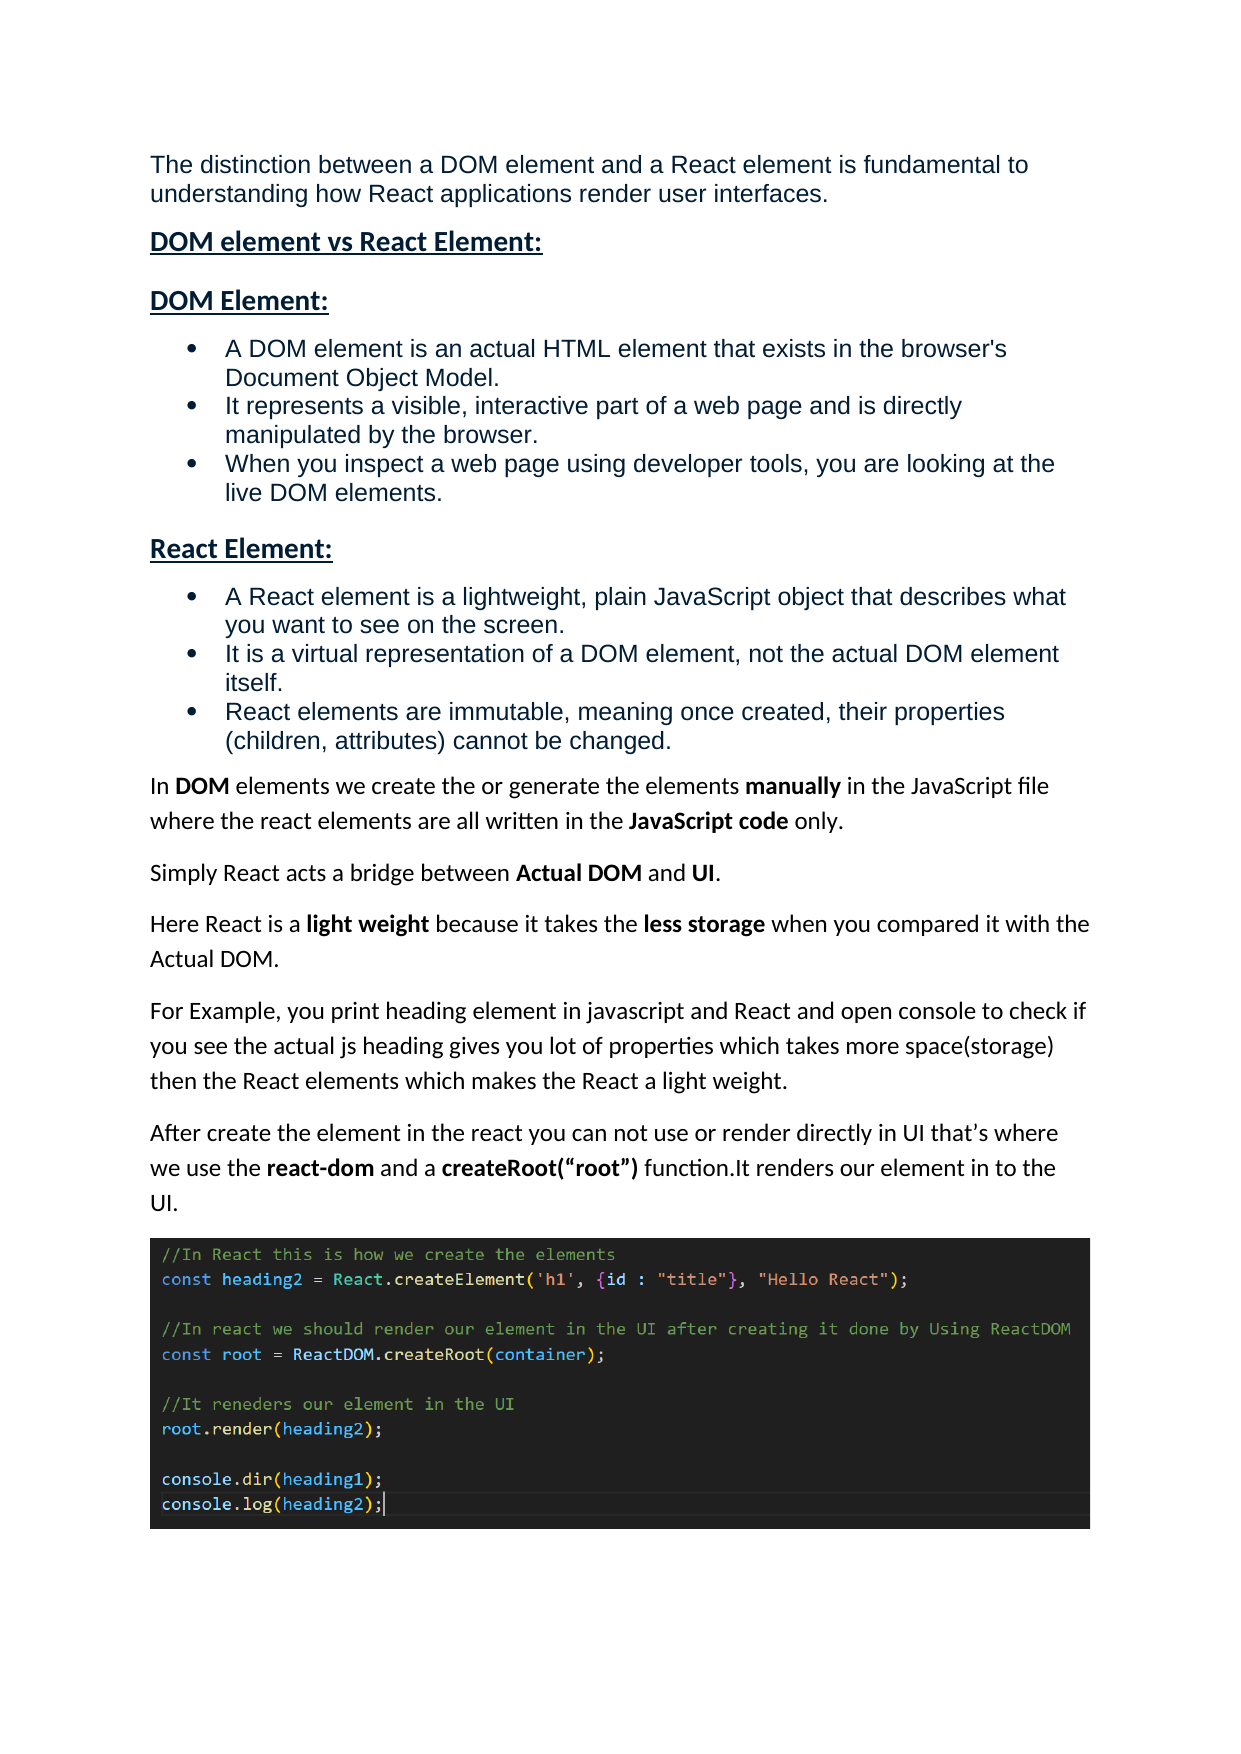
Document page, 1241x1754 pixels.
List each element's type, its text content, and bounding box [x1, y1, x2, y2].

text The distinction between a DOM element and a React element is fundamental to understanding how React applications render user interfaces. [150, 150, 1090, 207]
text Here React is a light weight because it takes the less storage when you compared it with the Actual DOM. [150, 908, 1090, 974]
list It represents a visible, interactive part of a web page and is directly manipulated by the browser. [187, 391, 1090, 449]
text Simply React acts a bridge between Actual DOM and UI. [150, 857, 1090, 887]
text React Element: [150, 522, 1090, 566]
text For Example, you print heading element in javascript and React and open console to check if you see the actual js heading gives you lot of properties which takes more space(storage) then the React elements which makes the React a light weight. [150, 995, 1090, 1096]
text DOM Element: [150, 274, 1090, 318]
text After create the element in the react you can not use or render directly in UI that’s where we use the react-dom and a createRoot(“root”) function.It renders our element in to the UI. [150, 1117, 1090, 1217]
picture [150, 1238, 1091, 1529]
text In DOM elements we create the or generate the elements manually in the JavaScript file where the react elements are all written in the JavaScript code only. [150, 770, 1090, 836]
list A DOM element is an actual HTML element that exists in the browser's Document Object Model. [187, 334, 1090, 391]
list A React element is a lightweight, plain JavaScript object that describes what you want to see on the screen. [187, 582, 1090, 639]
list When you inspect a web page using developer tools, you are looking at the live DOM elements. [187, 449, 1090, 507]
text DOM element vs React Element: [150, 223, 1090, 259]
list It is a virtual representation of a DOM element, not the actual DOM element itself. [187, 639, 1090, 697]
list React elements are immutable, meaning once created, their properties (children, attributes) cannot be changed. [187, 697, 1090, 754]
